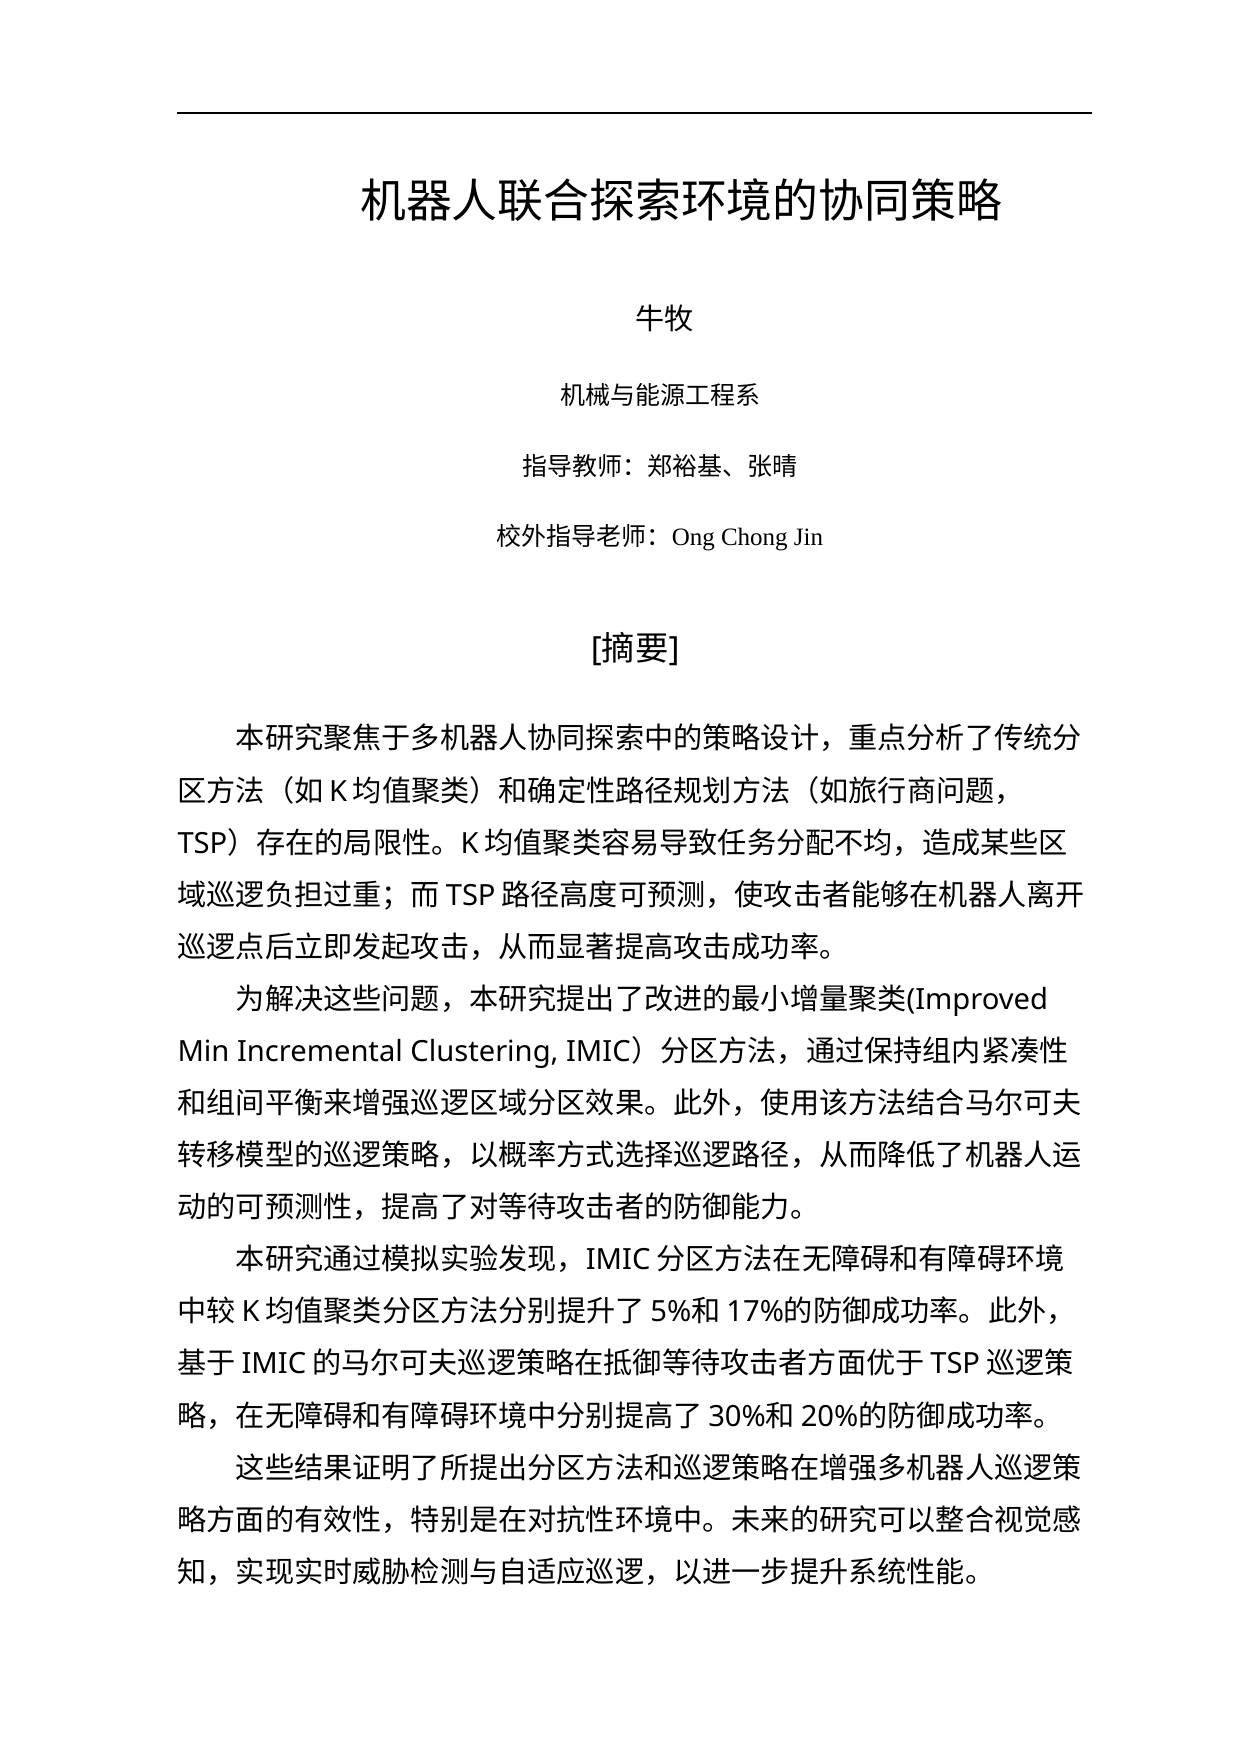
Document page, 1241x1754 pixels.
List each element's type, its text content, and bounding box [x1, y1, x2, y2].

text 机械与能源工程系 [177, 376, 1092, 412]
text 为解决这些问题，本研究提出了改进的最小增量聚类(Improved Min Incremental Clustering, IMIC）分区方法，通过保持组内紧凑性和组间平衡来增强巡逻区域分区效果。此外，使用该方法结合马尔可夫转移模型的巡逻策略，以概率方式选择巡逻路径，从而降低了机器人运动的可预测性，提高了对等待攻击者的防御能力。 [177, 968, 1092, 1228]
text 本研究聚焦于多机器人协同探索中的策略设计，重点分析了传统分区方法（如K均值聚类）和确定性路径规划方法（如旅行商问题，TSP）存在的局限性。K均值聚类容易导致任务分配不均，造成某些区域巡逻负担过重；而TSP路径高度可预测，使攻击者能够在机器人离开巡逻点后立即发起攻击，从而显著提高攻击成功率。 [177, 707, 1092, 968]
text 本研究通过模拟实验发现，IMIC分区方法在无障碍和有障碍环境中较K均值聚类分区方法分别提升了5%和17%的防御成功率。此外，基于IMIC的马尔可夫巡逻策略在抵御等待攻击者方面优于TSP巡逻策略，在无障碍和有障碍环境中分别提高了30%和20%的防御成功率。 [177, 1228, 1092, 1436]
title [摘要] [177, 621, 1092, 670]
text 指导教师：郑裕基、张晴 [177, 446, 1092, 482]
text 这些结果证明了所提出分区方法和巡逻策略在增强多机器人巡逻策略方面的有效性，特别是在对抗性环境中。未来的研究可以整合视觉感知，实现实时威胁检测与自适应巡逻，以进一步提升系统性能。 [177, 1436, 1092, 1593]
text 牛牧 [177, 296, 1092, 338]
text 校外指导老师：Ong Chong Jin [177, 517, 1092, 553]
text 机器人联合探索环境的协同策略 [177, 164, 1092, 230]
